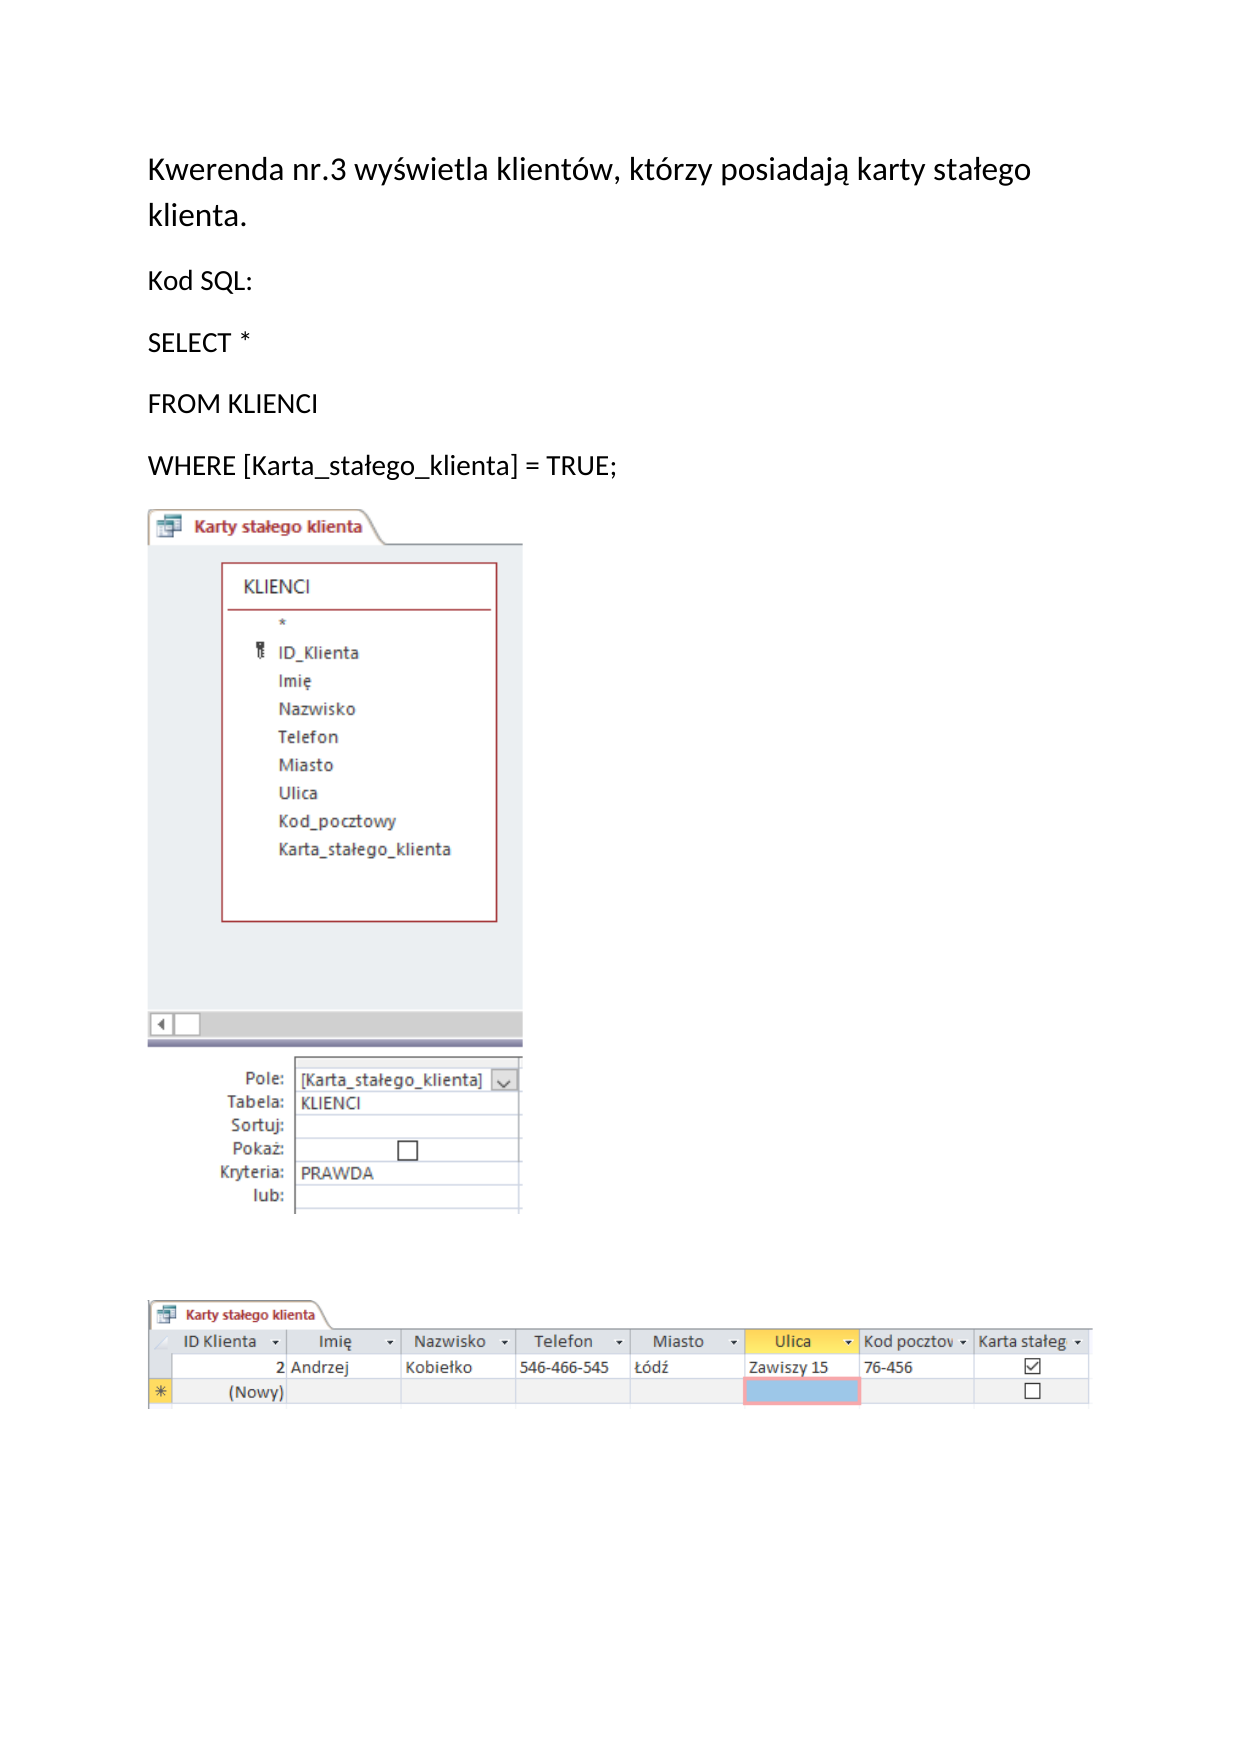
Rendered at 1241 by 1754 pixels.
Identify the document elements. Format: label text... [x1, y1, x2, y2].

text Kod SQL: [148, 262, 1093, 298]
text Kwerenda nr.3 wyświetla klientów, którzy posiadają karty stałego klienta. [148, 148, 1093, 235]
text FROM KLIENCI [148, 386, 1093, 421]
picture [147, 509, 523, 1214]
text WHERE [Karta_stałego_klienta] = TRUE; [148, 447, 1093, 483]
text SELECT * [148, 324, 1093, 359]
picture [147, 1300, 1093, 1409]
